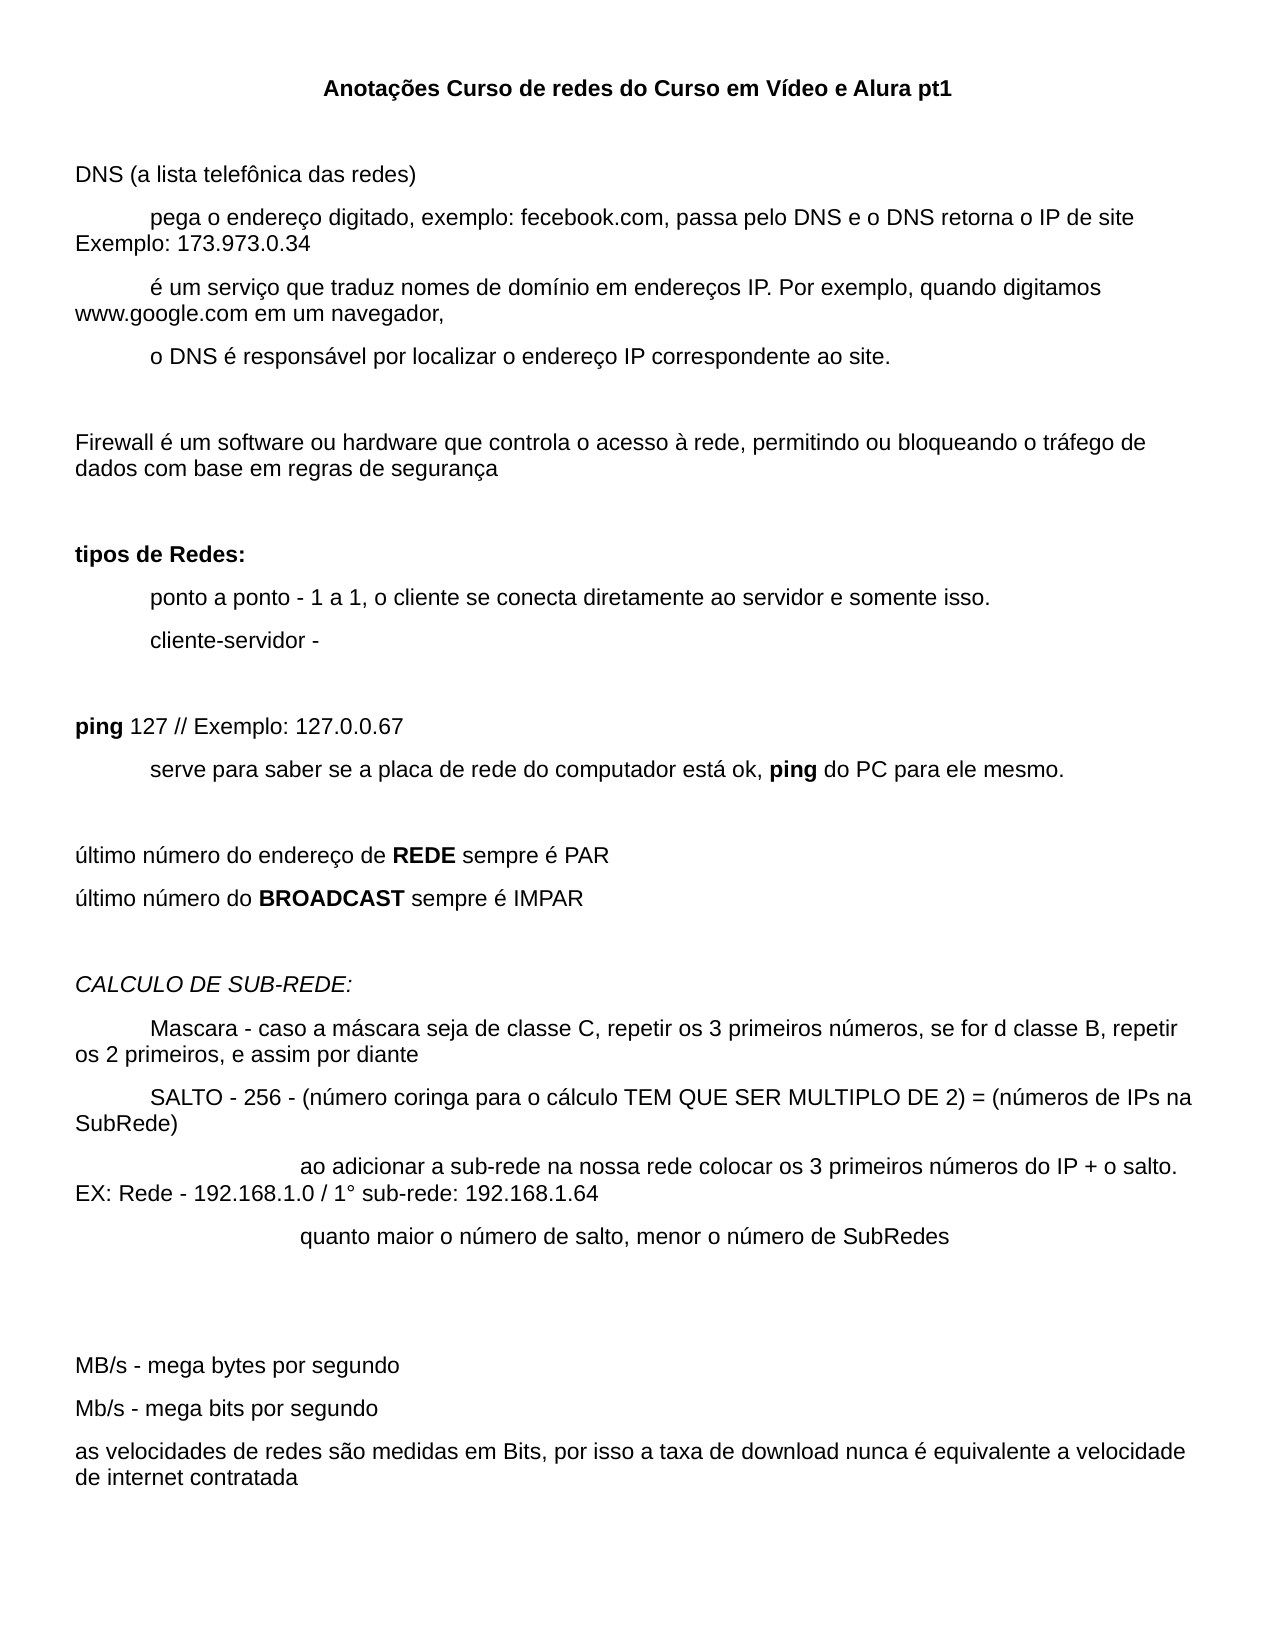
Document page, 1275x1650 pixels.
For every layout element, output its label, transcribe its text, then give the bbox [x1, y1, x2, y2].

text cliente-servidor - [75, 627, 1200, 654]
text último número do BROADCAST sempre é IMPAR [75, 885, 1200, 912]
text quanto maior o número de salto, menor o número de SubRedes [75, 1223, 1200, 1249]
text as velocidades de redes são medidas em Bits, por isso a taxa de download nunca é equivalente a velocidade de internet contratada [75, 1438, 1200, 1490]
text ponto a ponto - 1 a 1, o cliente se conecta diretamente ao servidor e somente isso. [75, 584, 1200, 611]
text pega o endereço digitado, exemplo: fecebook.com, passa pelo DNS e o DNS retorna o IP de site Exemplo: 173.973.0.34 [75, 204, 1200, 257]
text ping 127 // Exemplo: 127.0.0.67 [75, 713, 1200, 740]
text é um serviço que traduz nomes de domínio em endereços IP. Por exemplo, quando digitamos www.google.com em um navegador, [75, 273, 1200, 326]
text tipos de Redes: [75, 541, 1200, 568]
text Mascara - caso a máscara seja de classe C, repetir os 3 primeiros números, se for d classe B, repetir os 2 primeiros, e assim por diante [75, 1014, 1200, 1067]
text ao adicionar a sub-rede na nossa rede colocar os 3 primeiros números do IP + o salto. EX: Rede - 192.168.1.0 / 1° sub-rede: 192.168.1.64 [75, 1153, 1200, 1206]
text Anotações Curso de redes do Curso em Vídeo e Alura pt1 [75, 75, 1200, 101]
text o DNS é responsável por localizar o endereço IP correspondente ao site. [75, 343, 1200, 369]
text último número do endereço de REDE sempre é PAR [75, 842, 1200, 869]
text Mb/s - mega bits por segundo [75, 1395, 1200, 1421]
text SALTO - 256 - (número coringa para o cálculo TEM QUE SER MULTIPLO DE 2) = (números de IPs na SubRede) [75, 1084, 1200, 1137]
text serve para saber se a placa de rede do computador está ok, ping do PC para ele mesmo. [75, 756, 1200, 783]
text CALCULO DE SUB-REDE: [75, 971, 1200, 998]
text DNS (a lista telefônica das redes) [75, 161, 1200, 187]
text Firewall é um software ou hardware que controla o acesso à rede, permitindo ou bloqueando o tráfego de dados com base em regras de segurança [75, 429, 1200, 482]
text MB/s - mega bytes por segundo [75, 1352, 1200, 1378]
